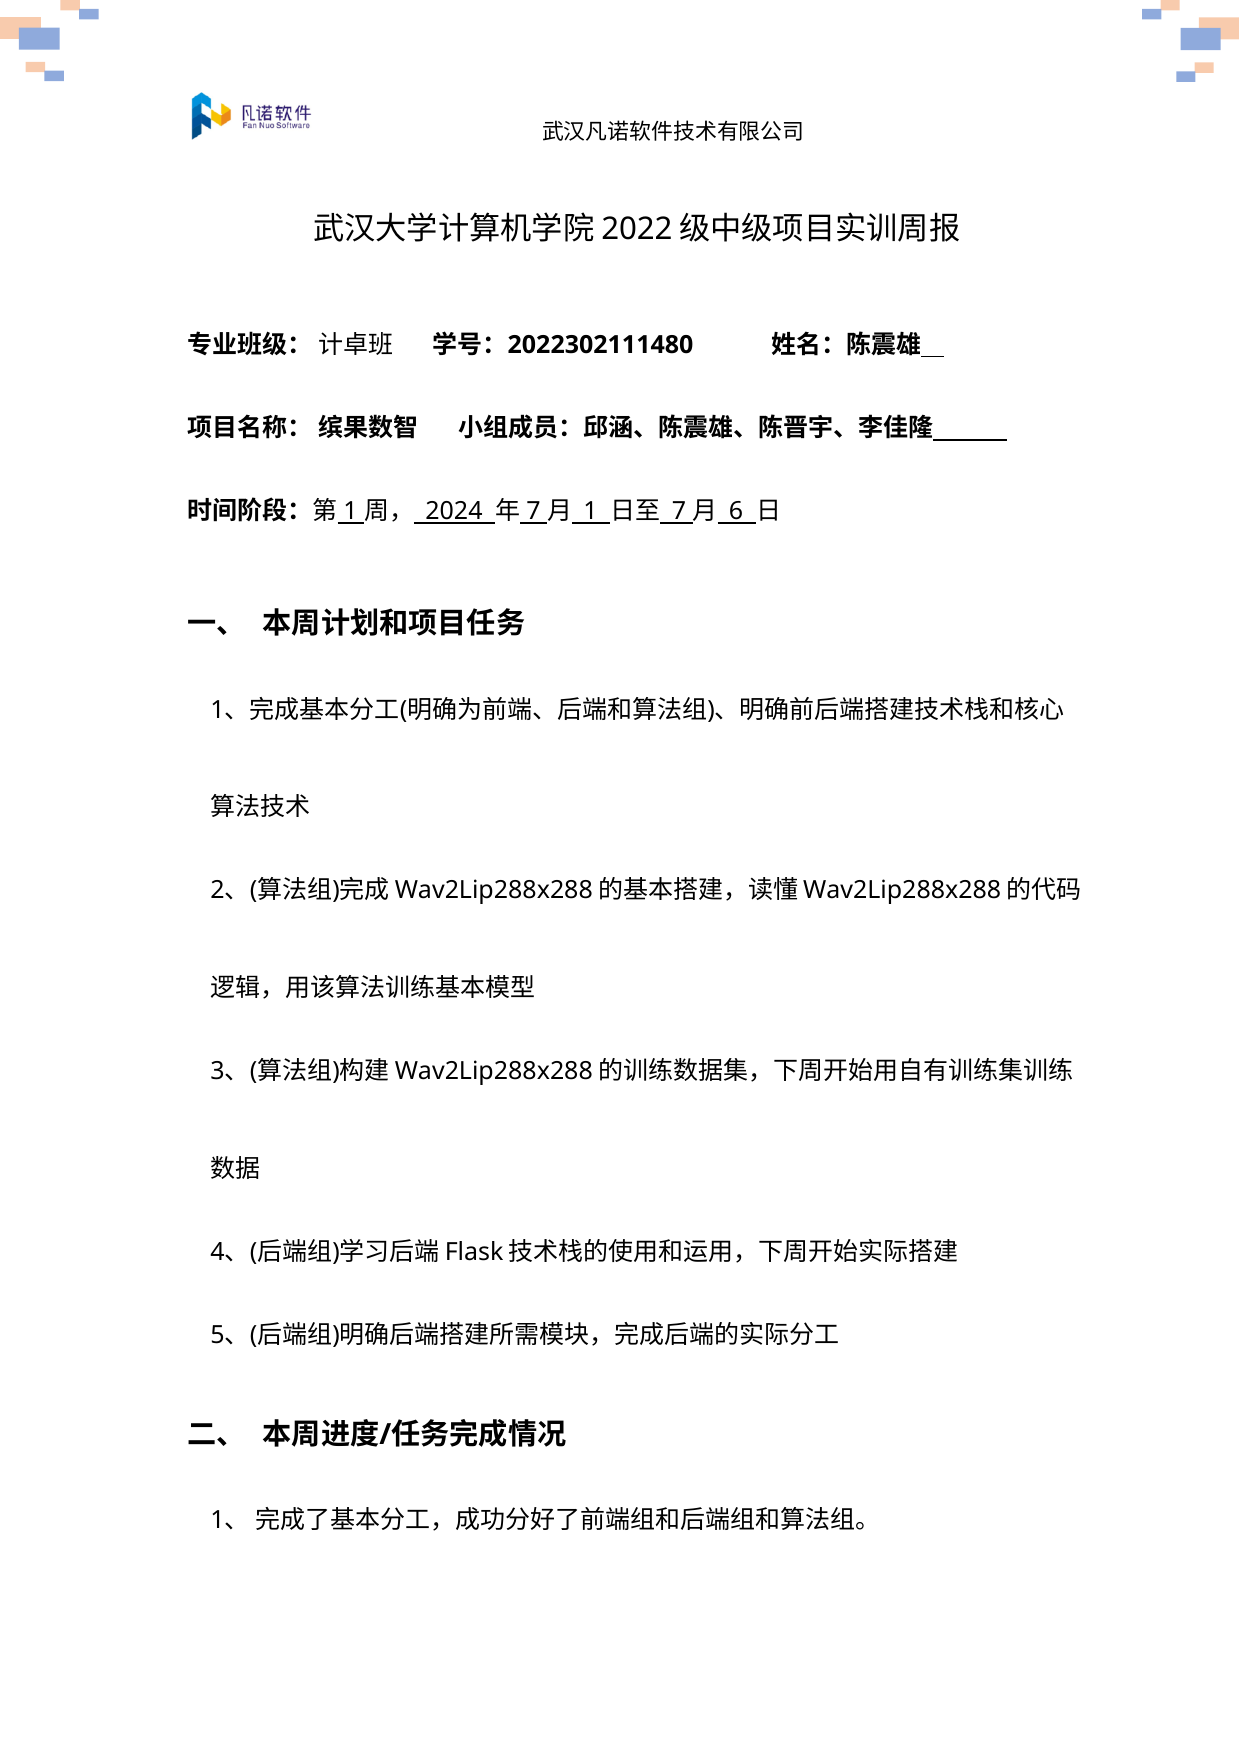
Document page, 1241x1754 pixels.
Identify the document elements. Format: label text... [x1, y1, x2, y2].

text 3、(算法组)构建Wav2Lip288x288的训练数据集，下周开始用自有训练集训练数据 [210, 1036, 1085, 1199]
text 专业班级： 计卓班 学号：2022302111480 姓名：陈震雄 [187, 310, 1085, 375]
text 2、(算法组)完成Wav2Lip288x288的基本搭建，读懂Wav2Lip288x288的代码逻辑，用该算法训练基本模型 [210, 856, 1085, 1018]
text 4、(后端组)学习后端Flask技术栈的使用和运用，下周开始实际搭建 [210, 1217, 1085, 1282]
text 5、(后端组)明确后端搭建所需模块，完成后端的实际分工 [210, 1300, 1085, 1365]
text 武汉大学计算机学院 2022级中级项目实训周报 [187, 193, 1085, 258]
list 本周进度/任务完成情况 [187, 1399, 1085, 1464]
text 时间阶段：第 1 周， 2024 年 7 月 1 日至 7 月 6 日 [187, 476, 1085, 541]
list 本周计划和项目任务 [187, 589, 1085, 654]
text 项目名称： 缤果数智 小组成员：邱涵、陈震雄、陈晋宇、李佳隆 [187, 393, 1085, 458]
text 1、 完成了基本分工，成功分好了前端组和后端组和算法组。 [210, 1485, 1085, 1550]
text 1、完成基本分工(明确为前端、后端和算法组)、明确前后端搭建技术栈和核心算法技术 [210, 675, 1085, 837]
picture [187, 90, 314, 140]
